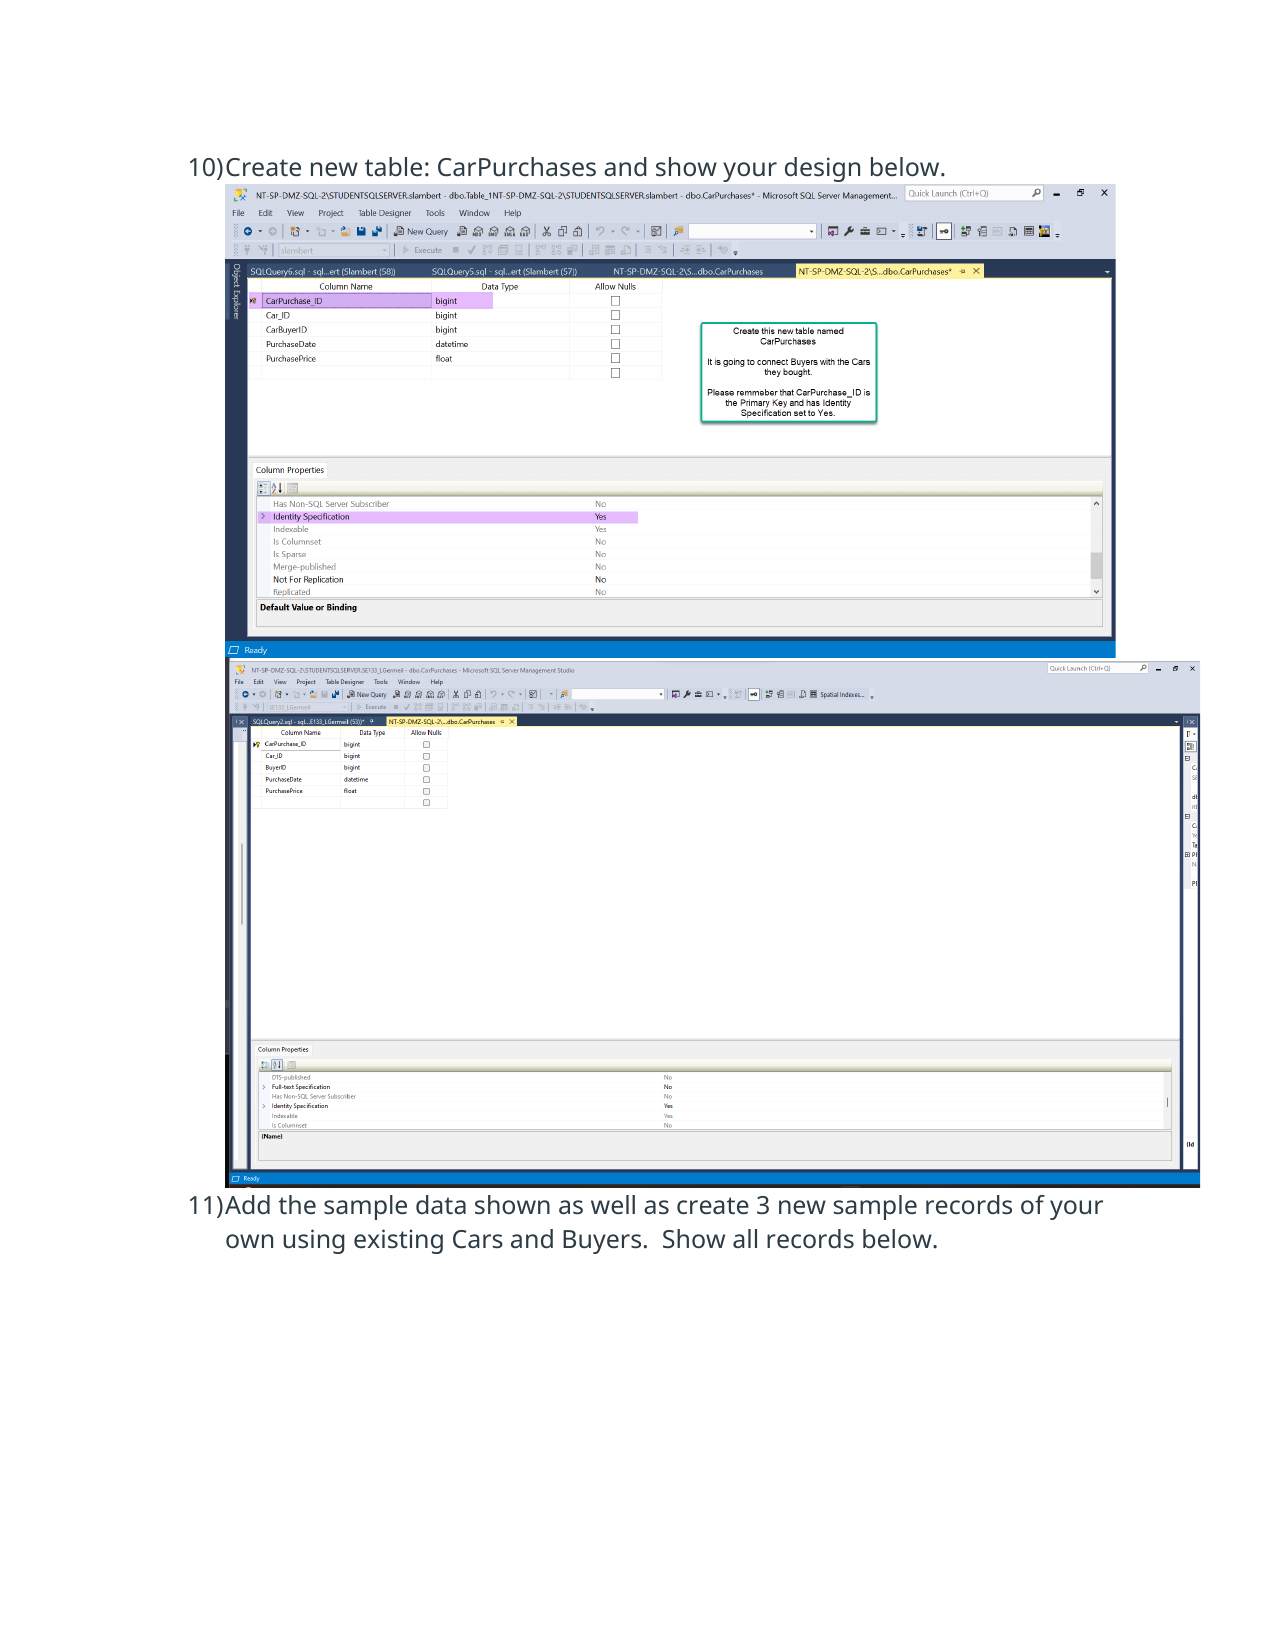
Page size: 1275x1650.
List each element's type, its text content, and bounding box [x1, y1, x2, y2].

picture [225, 184, 1200, 1188]
list Add the sample data shown as well as create 3 new sample records of your own using existing Cars and Buyers. Show all records below. [187, 1187, 1125, 1255]
